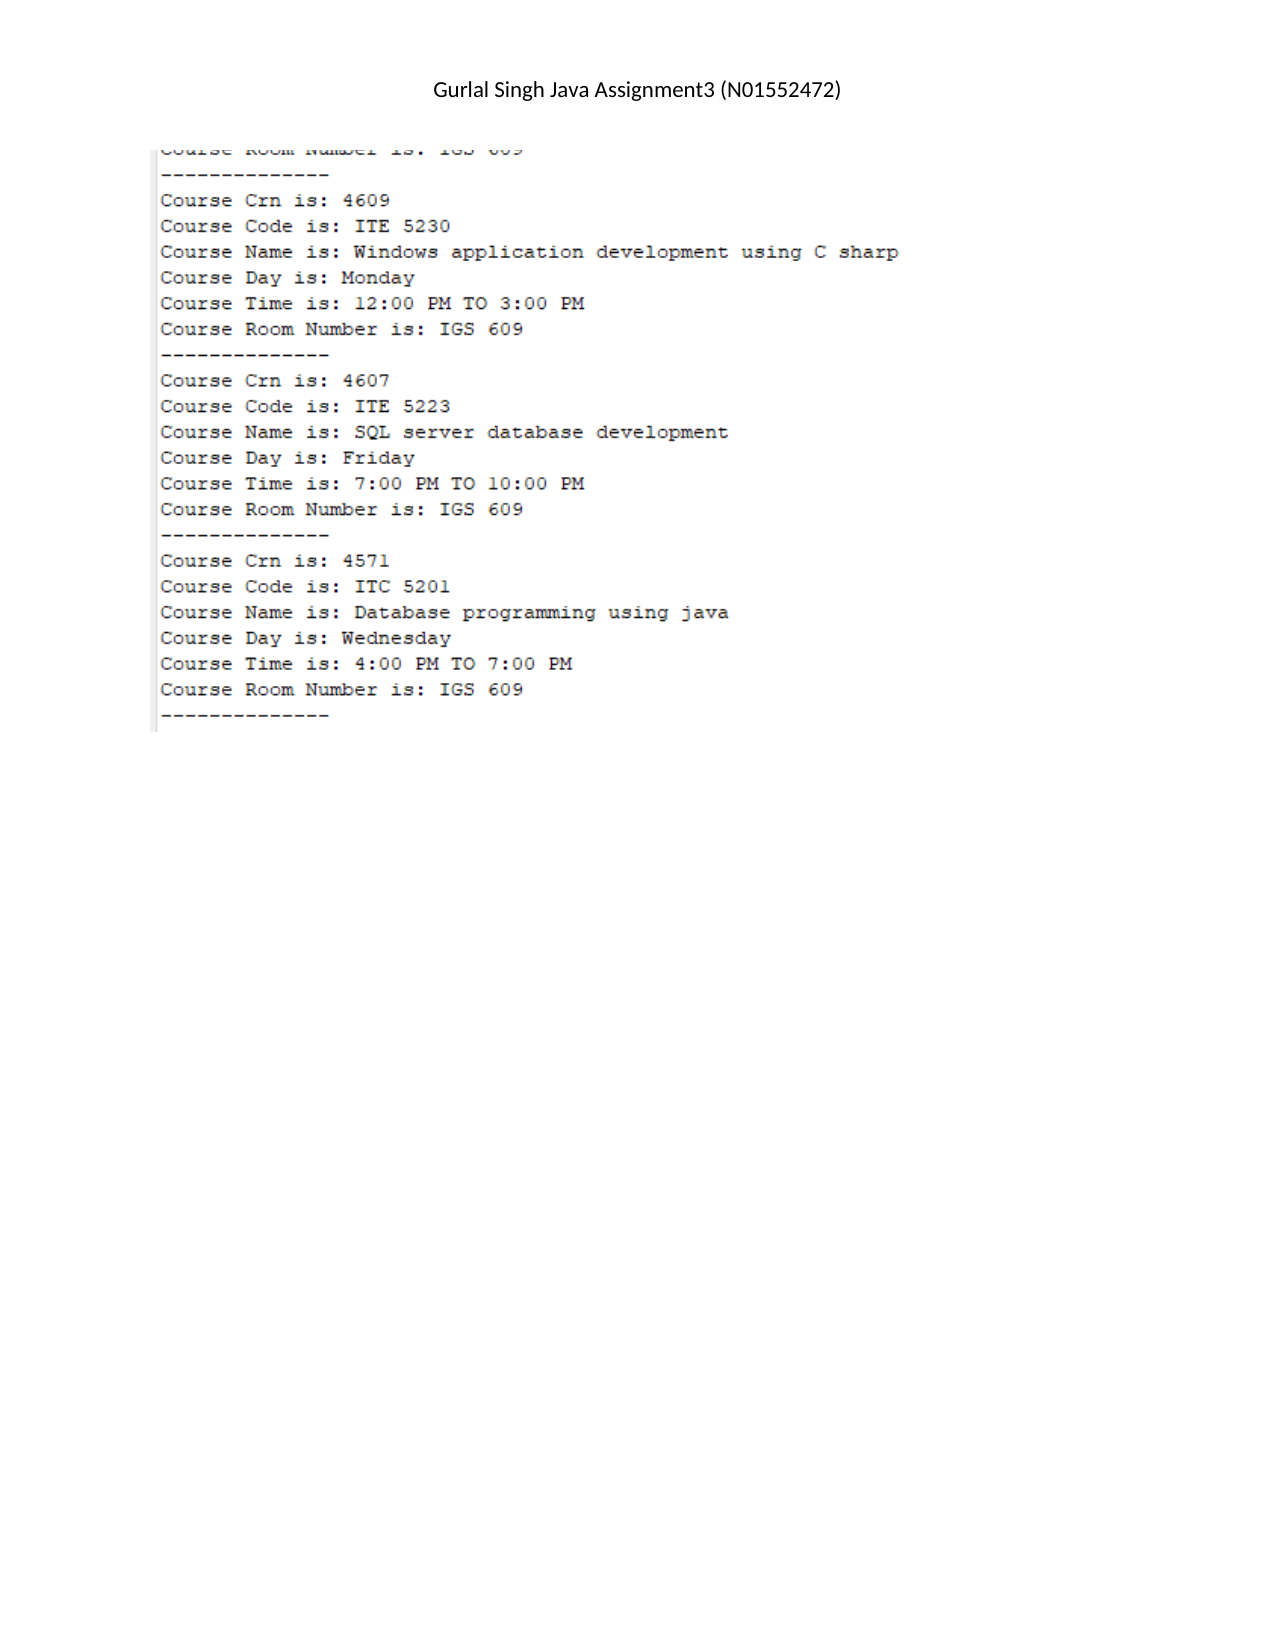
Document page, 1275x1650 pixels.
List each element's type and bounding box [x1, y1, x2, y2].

picture [150, 150, 1125, 732]
